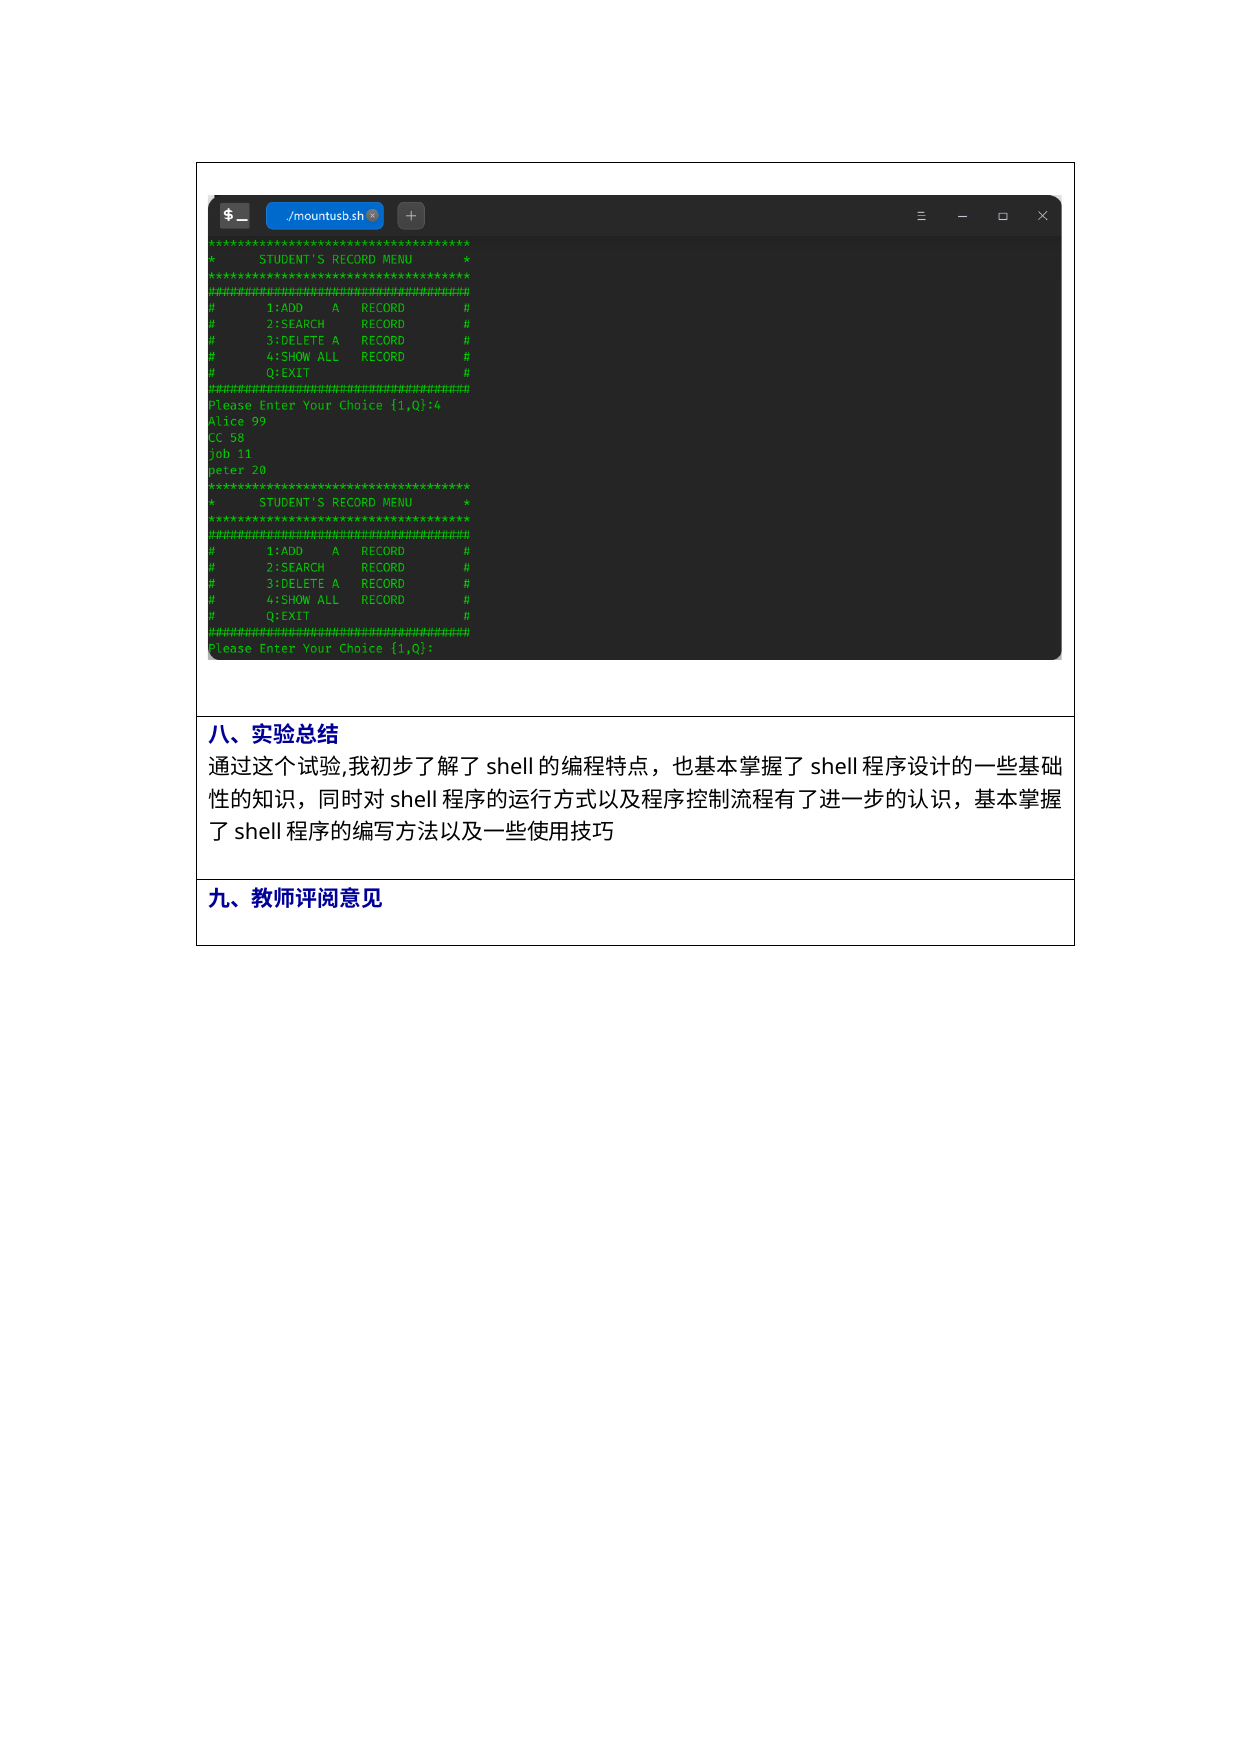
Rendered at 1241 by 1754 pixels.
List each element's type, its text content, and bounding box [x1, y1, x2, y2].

table_cell 八、实验总结 通过这个试验,我初步了解了shell的编程特点，也基本掌握了shell程序设计的一些基础性的知识，同时对shell程序的运行方式以及程序控制流程有了进一步的认识，基本掌握了shell程序的编写方法以及一些使用技巧 [197, 717, 1074, 879]
picture [207, 195, 1062, 660]
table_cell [197, 163, 1074, 716]
table_cell 教师评阅意见 [197, 880, 1074, 945]
